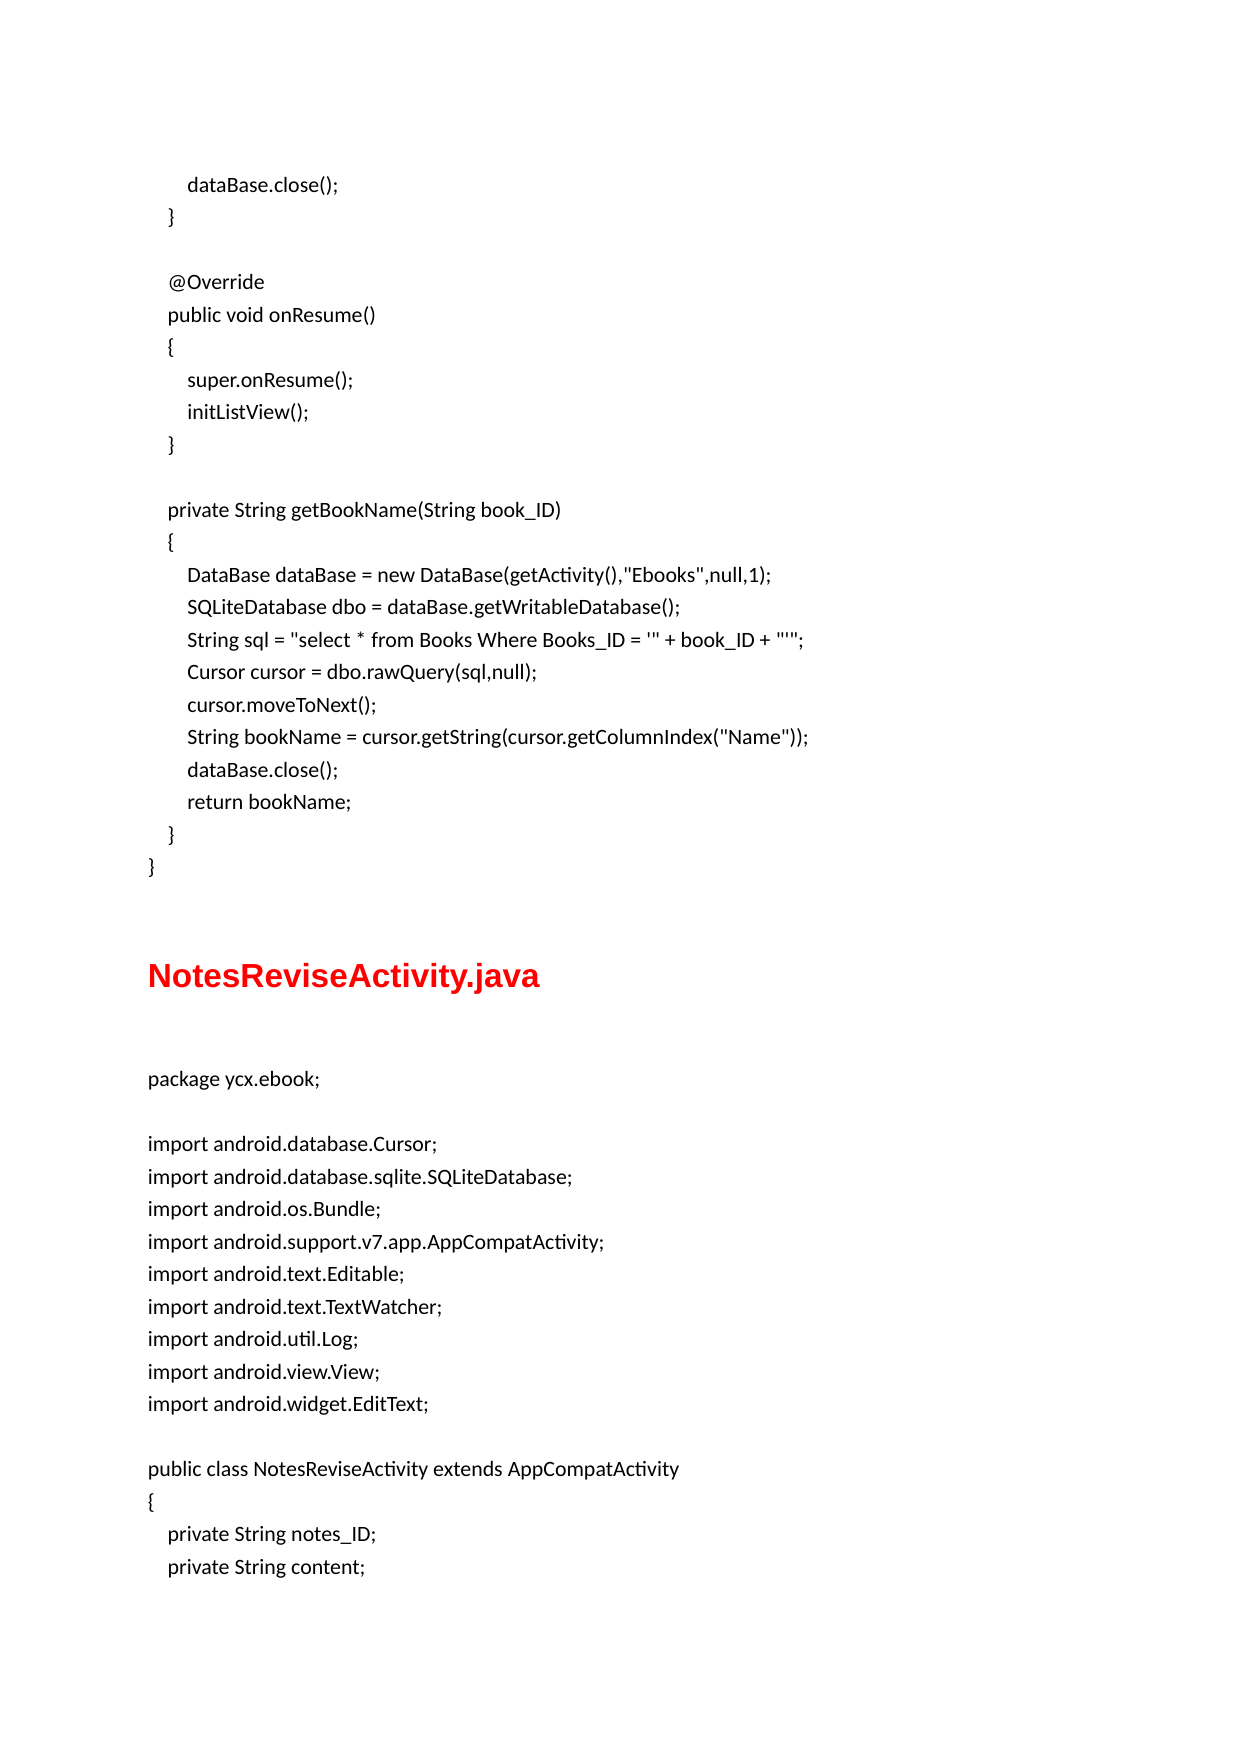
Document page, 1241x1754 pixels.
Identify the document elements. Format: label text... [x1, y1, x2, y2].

text import android.support.v7.app.AppCompatActivity; [148, 1225, 1092, 1258]
text super.onResume(); [148, 363, 1092, 395]
text dataBase.close(); [148, 753, 1092, 785]
text private String getBookName(String book_ID) [148, 493, 1092, 525]
text @Override [148, 265, 1092, 298]
text { [148, 330, 1092, 363]
text public void onResume() [148, 298, 1092, 330]
text { [148, 525, 1092, 558]
text import android.text.TextWatcher; [148, 1290, 1092, 1323]
text import android.database.Cursor; [148, 1128, 1092, 1160]
text DataBase dataBase = new DataBase(getActivity(),"Ebooks",null,1); [148, 558, 1092, 590]
text { [148, 1485, 1092, 1518]
text package ycx.ebook; [148, 1063, 1092, 1095]
text import android.widget.EditText; [148, 1388, 1092, 1420]
text import android.database.sqlite.SQLiteDatabase; [148, 1160, 1092, 1193]
text private String content; [148, 1550, 1092, 1583]
text } [148, 850, 1092, 883]
text Cursor cursor = dbo.rawQuery(sql,null); [148, 655, 1092, 688]
text import android.view.View; [148, 1355, 1092, 1388]
text SQLiteDatabase dbo = dataBase.getWritableDatabase(); [148, 590, 1092, 623]
text import android.util.Log; [148, 1323, 1092, 1355]
text String sql = "select * from Books Where Books_ID = '" + book_ID + "'"; [148, 623, 1092, 655]
text } [148, 428, 1092, 460]
text import android.os.Bundle; [148, 1193, 1092, 1225]
text } [148, 818, 1092, 850]
text } [148, 200, 1092, 233]
text dataBase.close(); [148, 168, 1092, 200]
text initListView(); [148, 395, 1092, 428]
text private String notes_ID; [148, 1518, 1092, 1550]
subtitle NotesReviseActivity.java [148, 942, 1092, 1007]
text return bookName; [148, 785, 1092, 818]
text public class NotesReviseActivity extends AppCompatActivity [148, 1453, 1092, 1485]
text cursor.moveToNext(); [148, 688, 1092, 720]
text String bookName = cursor.getString(cursor.getColumnIndex("Name")); [148, 720, 1092, 753]
text import android.text.Editable; [148, 1258, 1092, 1290]
